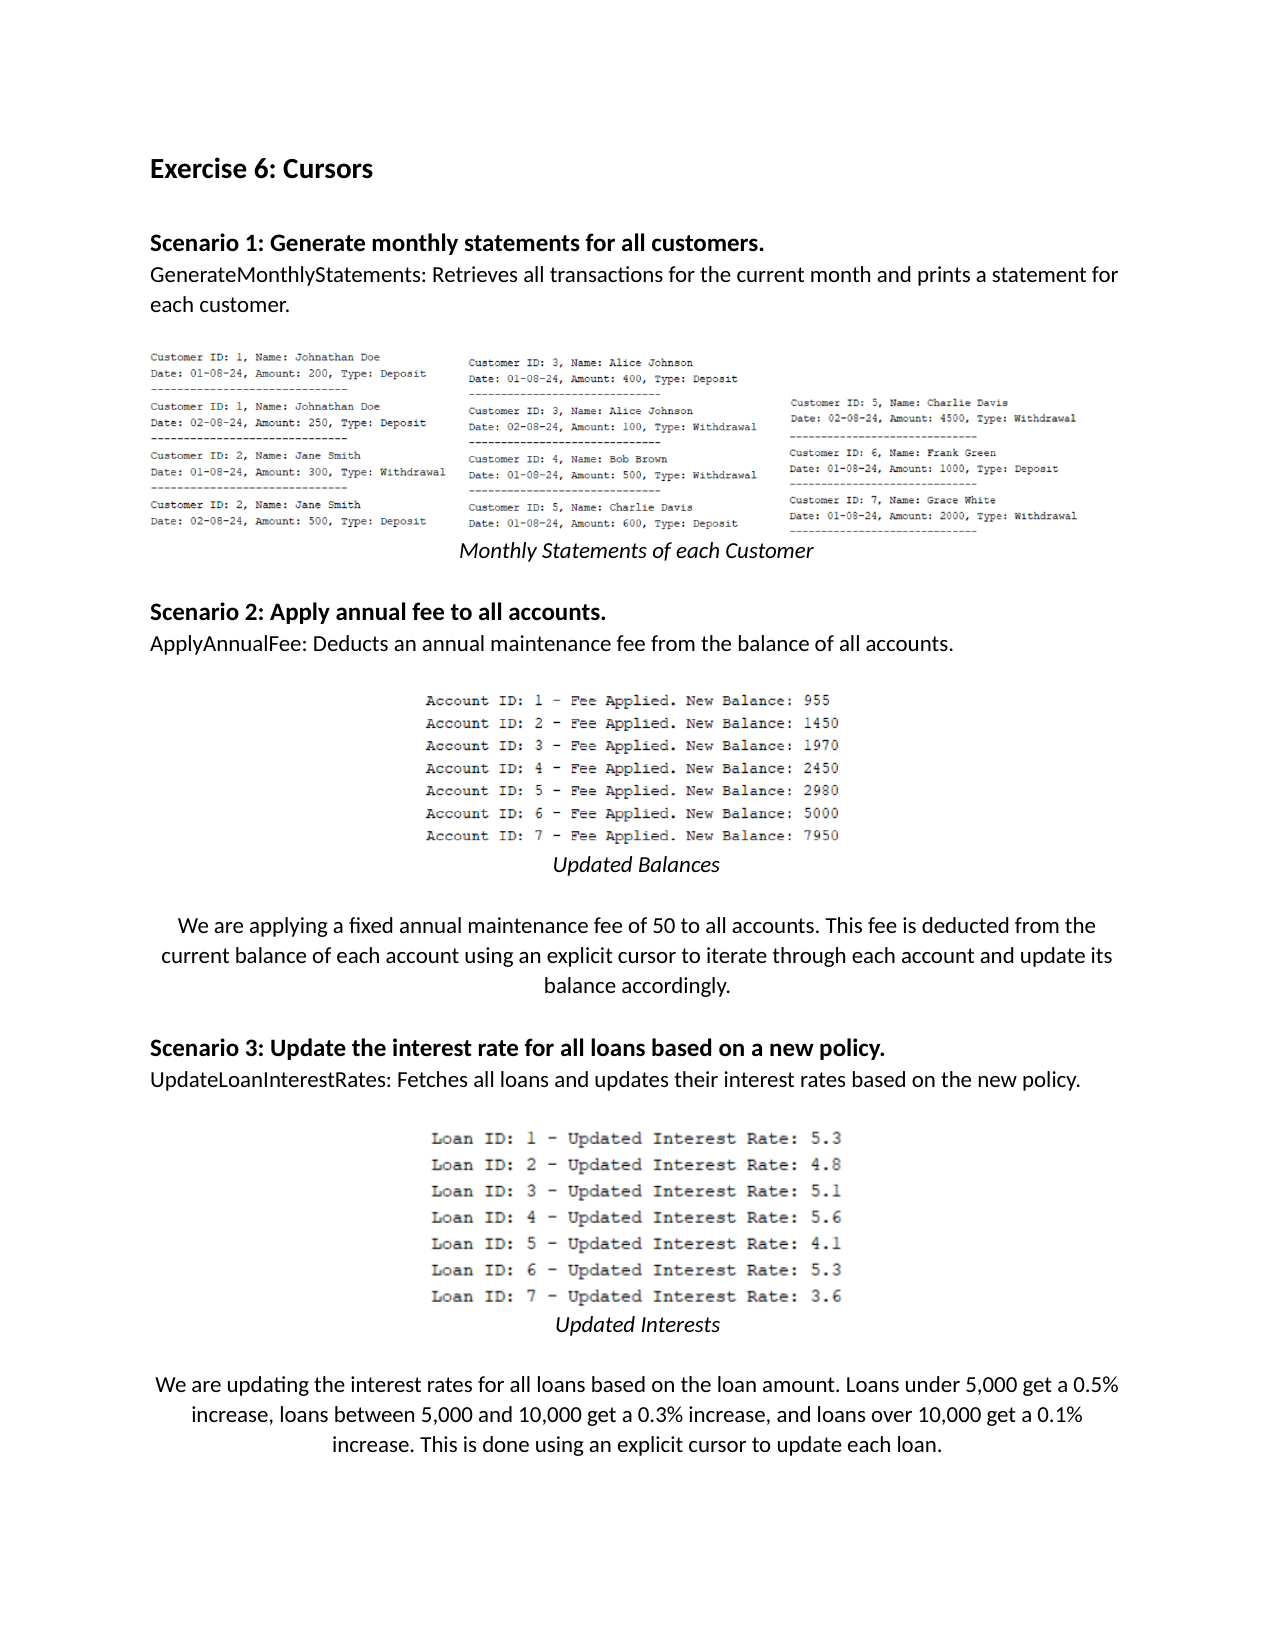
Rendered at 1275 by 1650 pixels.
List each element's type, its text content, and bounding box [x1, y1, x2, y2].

text Scenario 2: Apply annual fee to all accounts. [150, 596, 1125, 627]
text Exercise 6: Cursors [150, 150, 1125, 186]
text ApplyAnnualFee: Deducts an annual maintenance fee from the balance of all accounts. [150, 629, 1125, 657]
text GenerateMonthlyStatements: Retrieves all transactions for the current month and prints a statement for each customer. [150, 260, 1125, 318]
picture [150, 350, 458, 534]
picture [424, 689, 851, 849]
text Monthly Statements of each Customer [150, 536, 1125, 564]
text We are applying a fixed annual maintenance fee of 50 to all accounts. This fee is deducted from the current balance of each account using an explicit cursor to iterate through each account and update its balance accordingly. [150, 911, 1125, 999]
text We are updating the interest rates for all loans based on the loan amount. Loans under 5,000 get a 0.5% increase, loans between 5,000 and 10,000 get a 0.3% increase, and loans over 10,000 get a 0.1% increase. This is done using an explicit cursor to update each loan. [150, 1370, 1125, 1459]
text Updated Balances [150, 851, 1125, 878]
picture [467, 352, 775, 534]
text Scenario 1: Generate monthly statements for all customers. [150, 227, 1125, 257]
picture [429, 1125, 846, 1308]
text Updated Interests [150, 1310, 1125, 1338]
text UpdateLoanInterestRates: Fetches all loans and updates their interest rates based on the new policy. [150, 1065, 1125, 1093]
text Scenario 3: Update the interest rate for all loans based on a new policy. [150, 1032, 1125, 1062]
picture [784, 391, 1092, 534]
